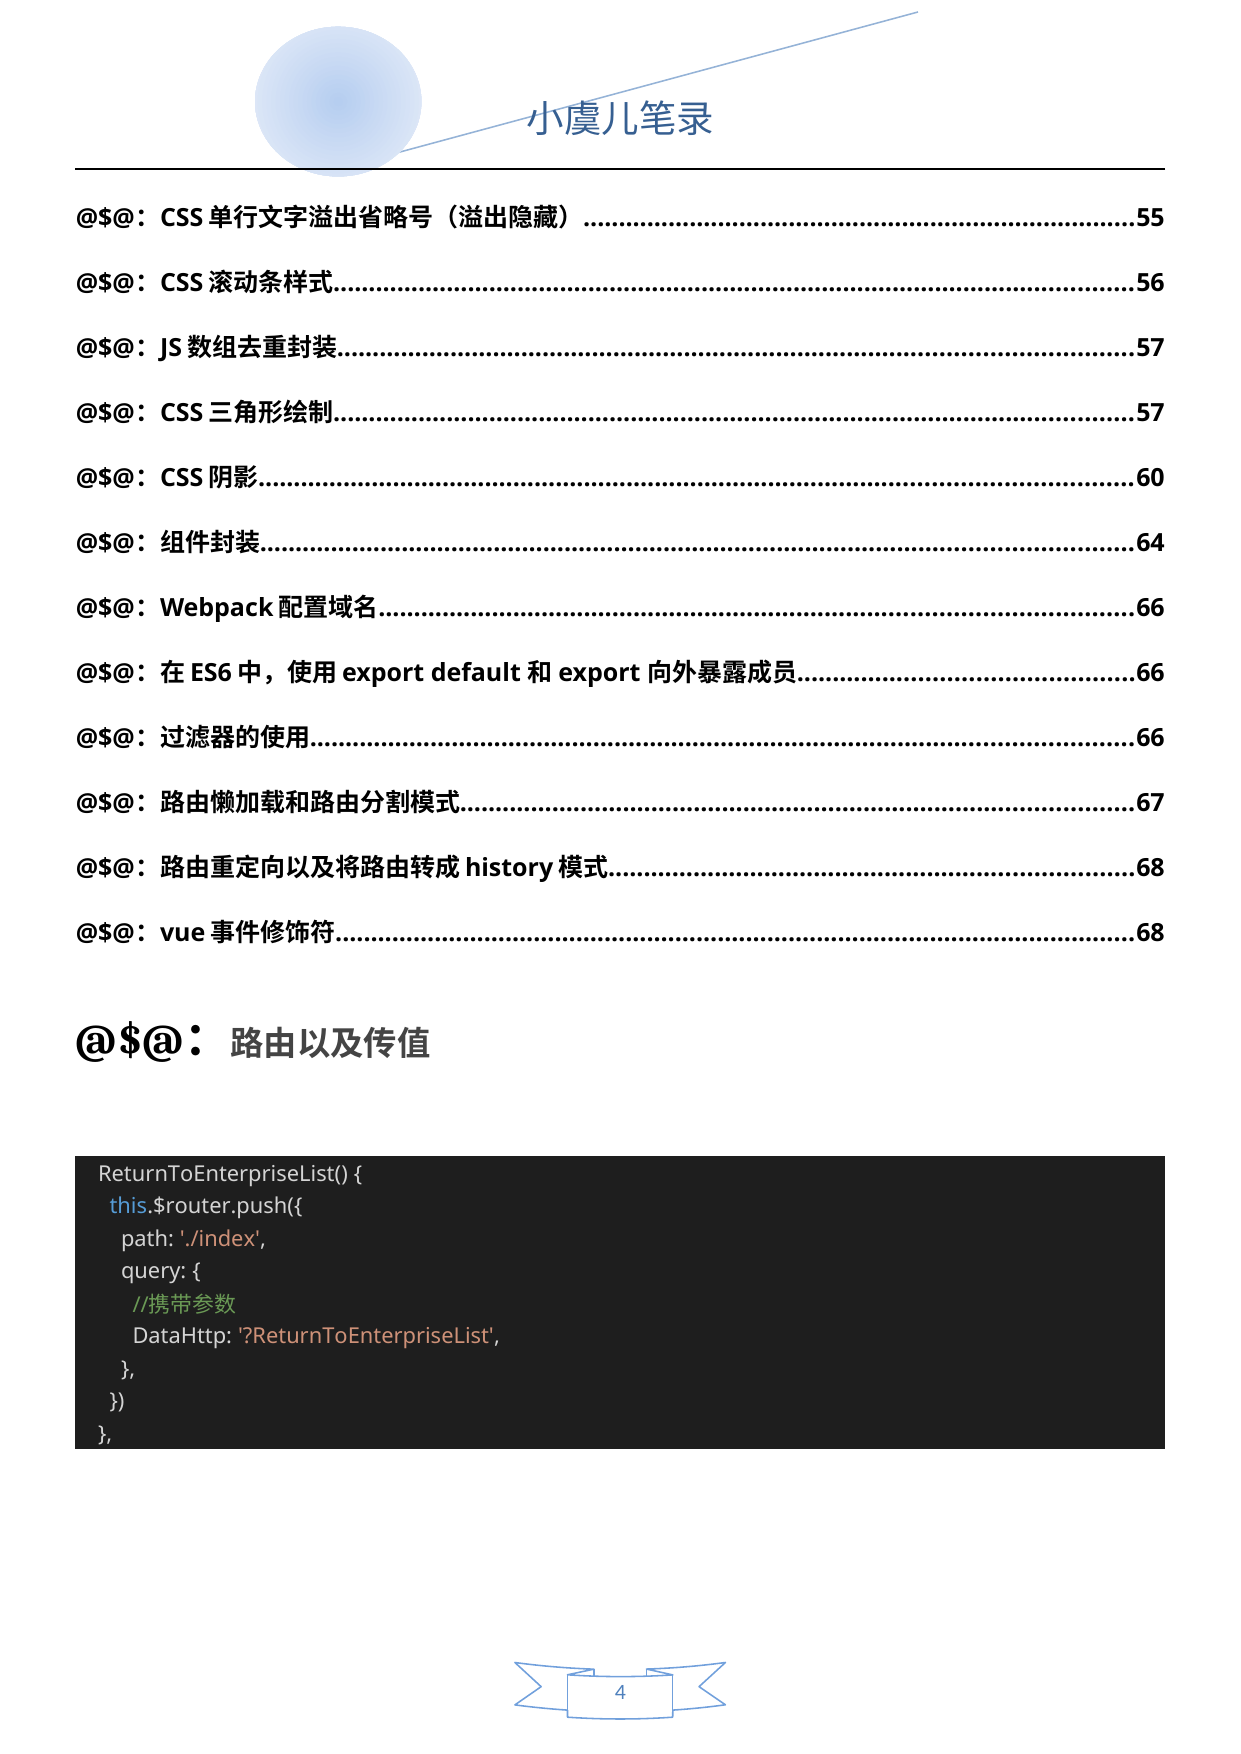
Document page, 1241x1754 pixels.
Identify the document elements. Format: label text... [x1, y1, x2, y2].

text @$@：Webpack配置域名 66 [75, 573, 1165, 638]
text DataHttp: '?ReturnToEnterpriseList', [75, 1319, 1165, 1351]
text ReturnToEnterpriseList() { [75, 1156, 1165, 1189]
text }, [75, 1416, 1165, 1449]
text @$@：组件封装 64 [75, 508, 1165, 573]
text }) [75, 1384, 1165, 1416]
text @$@：路由重定向以及将路由转成history模式 68 [75, 833, 1165, 898]
text @$@：vue事件修饰符 68 [75, 898, 1165, 963]
text @$@：在ES6中，使用export default 和 export 向外暴露成员 66 [75, 638, 1165, 703]
text path: './index', [75, 1221, 1165, 1254]
text query: { [75, 1254, 1165, 1286]
text @$@：CSS滚动条样式 56 [75, 248, 1165, 313]
text //携带参数 [75, 1286, 1165, 1319]
text @$@：过滤器的使用 66 [75, 703, 1165, 768]
subtitle @$@：路由以及传值 [75, 987, 1165, 1084]
text this.$router.push({ [75, 1189, 1165, 1221]
text @$@：CSS阴影 60 [75, 443, 1165, 508]
text @$@：CSS三角形绘制 57 [75, 378, 1165, 443]
text @$@：CSS单行文字溢出省略号（溢出隐藏） 55 [75, 183, 1165, 248]
text @$@：JS数组去重封装 57 [75, 313, 1165, 378]
text @$@：路由懒加载和路由分割模式 67 [75, 768, 1165, 833]
text }, [75, 1351, 1165, 1384]
